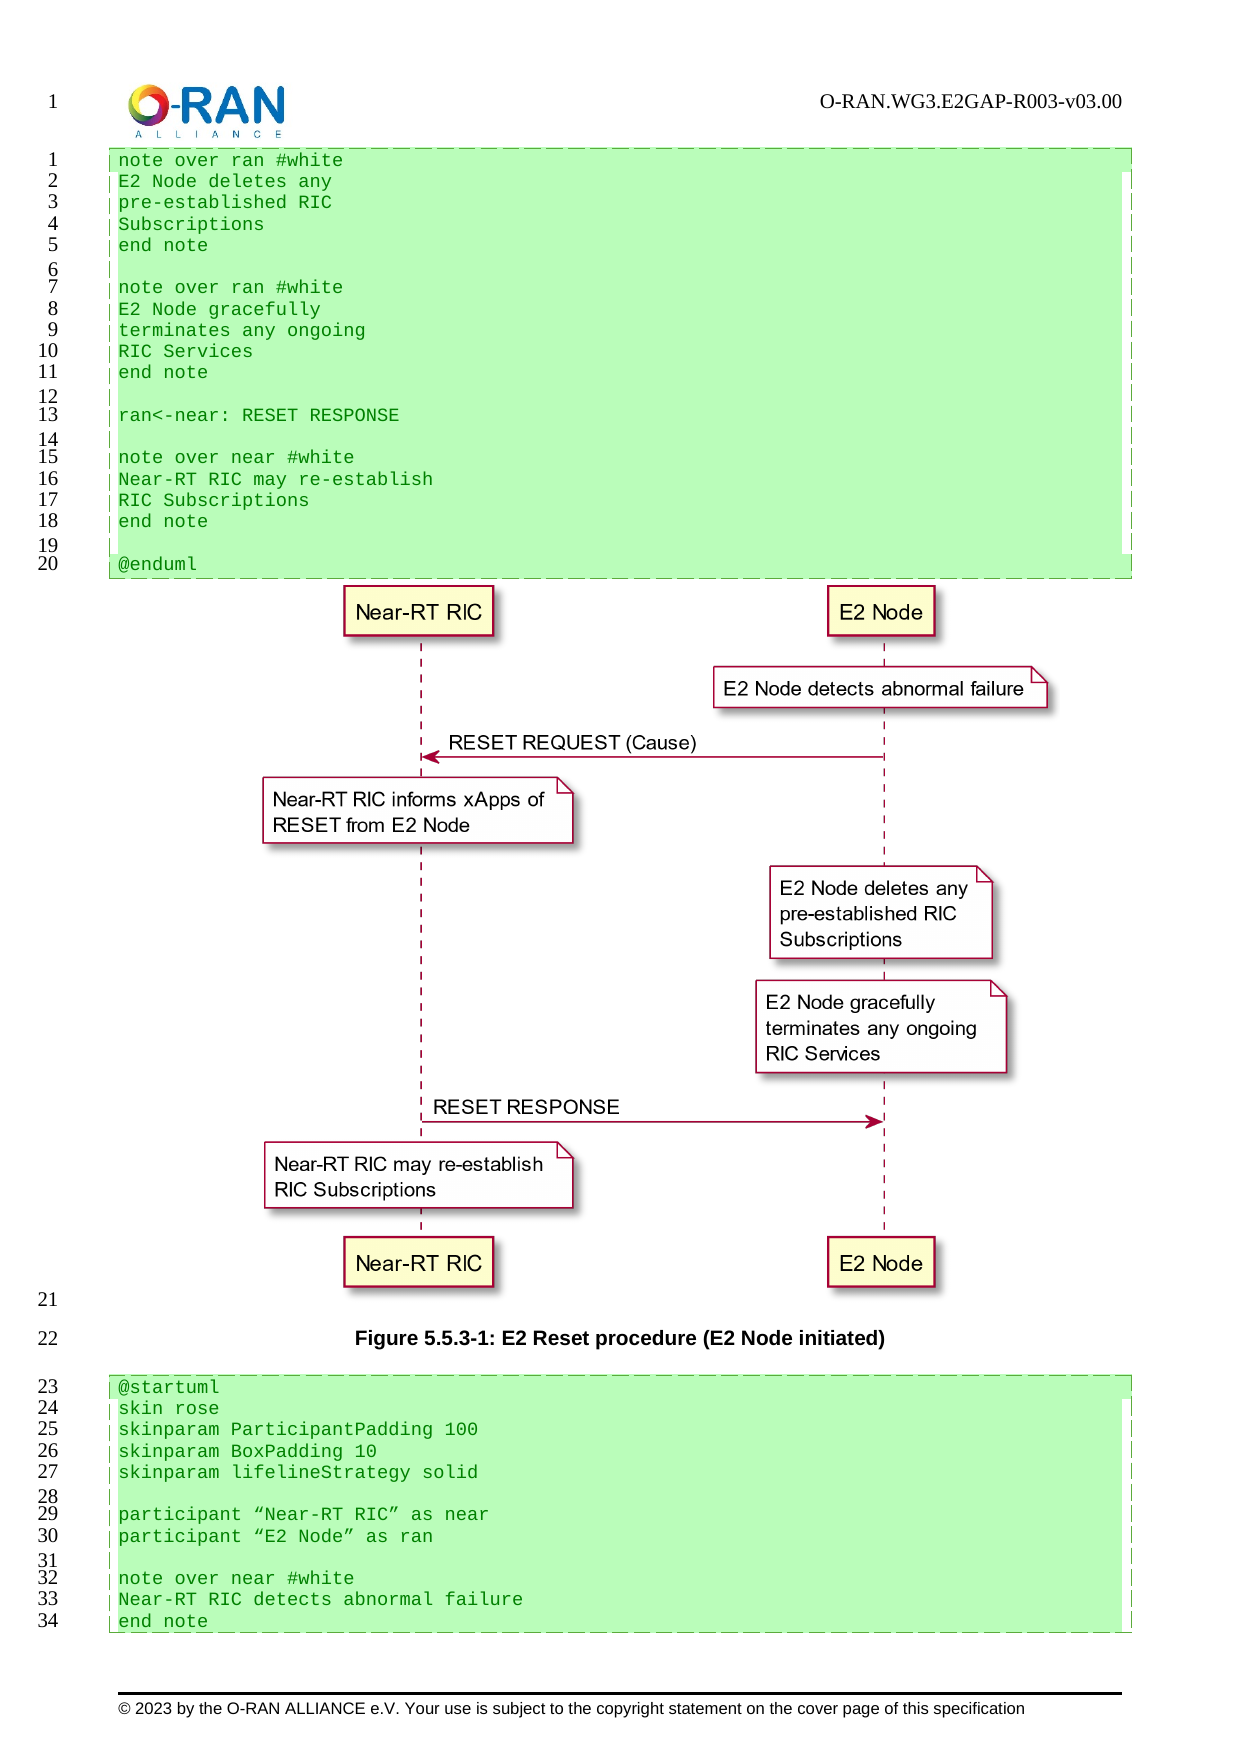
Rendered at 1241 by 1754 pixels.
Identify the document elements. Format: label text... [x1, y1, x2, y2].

text skin rose [118, 1399, 1122, 1420]
text note over ran #white [109, 147, 1132, 172]
text note over near #white [118, 448, 1122, 469]
text Near-RT RIC may re-establish [118, 469, 1122, 491]
text note over near #white [118, 1569, 1122, 1590]
text skinparam ParticipantPadding 100 [118, 1420, 1122, 1441]
text terminates any ongoing [118, 321, 1122, 342]
text skinparam lifelineStrategy solid [118, 1463, 1122, 1484]
text participant “E2 Node” as ran [118, 1526, 1122, 1548]
text @startuml [109, 1374, 1132, 1399]
picture [180, 578, 1060, 1307]
text end note [118, 363, 1122, 384]
text skinparam BoxPadding 10 [118, 1441, 1122, 1463]
text RIC Services [118, 342, 1122, 363]
text end note [118, 236, 1122, 257]
text Subscriptions [118, 214, 1122, 236]
text end note [118, 1611, 1122, 1633]
text pre-established RIC [118, 193, 1122, 214]
text Near-RT RIC detects abnormal failure [118, 1590, 1122, 1611]
text ran<-near: RESET RESPONSE [118, 406, 1122, 427]
text end note [118, 512, 1122, 533]
text note over ran #white [118, 278, 1122, 299]
text Figure 5.5.3-1: E2 Reset procedure (E2 Node initiated) [118, 1326, 1122, 1349]
picture [118, 71, 294, 144]
text @enduml [109, 551, 1132, 579]
text E2 Node gracefully [118, 299, 1122, 321]
text E2 Node deletes any [118, 172, 1122, 193]
text participant “Near-RT RIC” as near [118, 1505, 1122, 1526]
text RIC Subscriptions [118, 491, 1122, 512]
